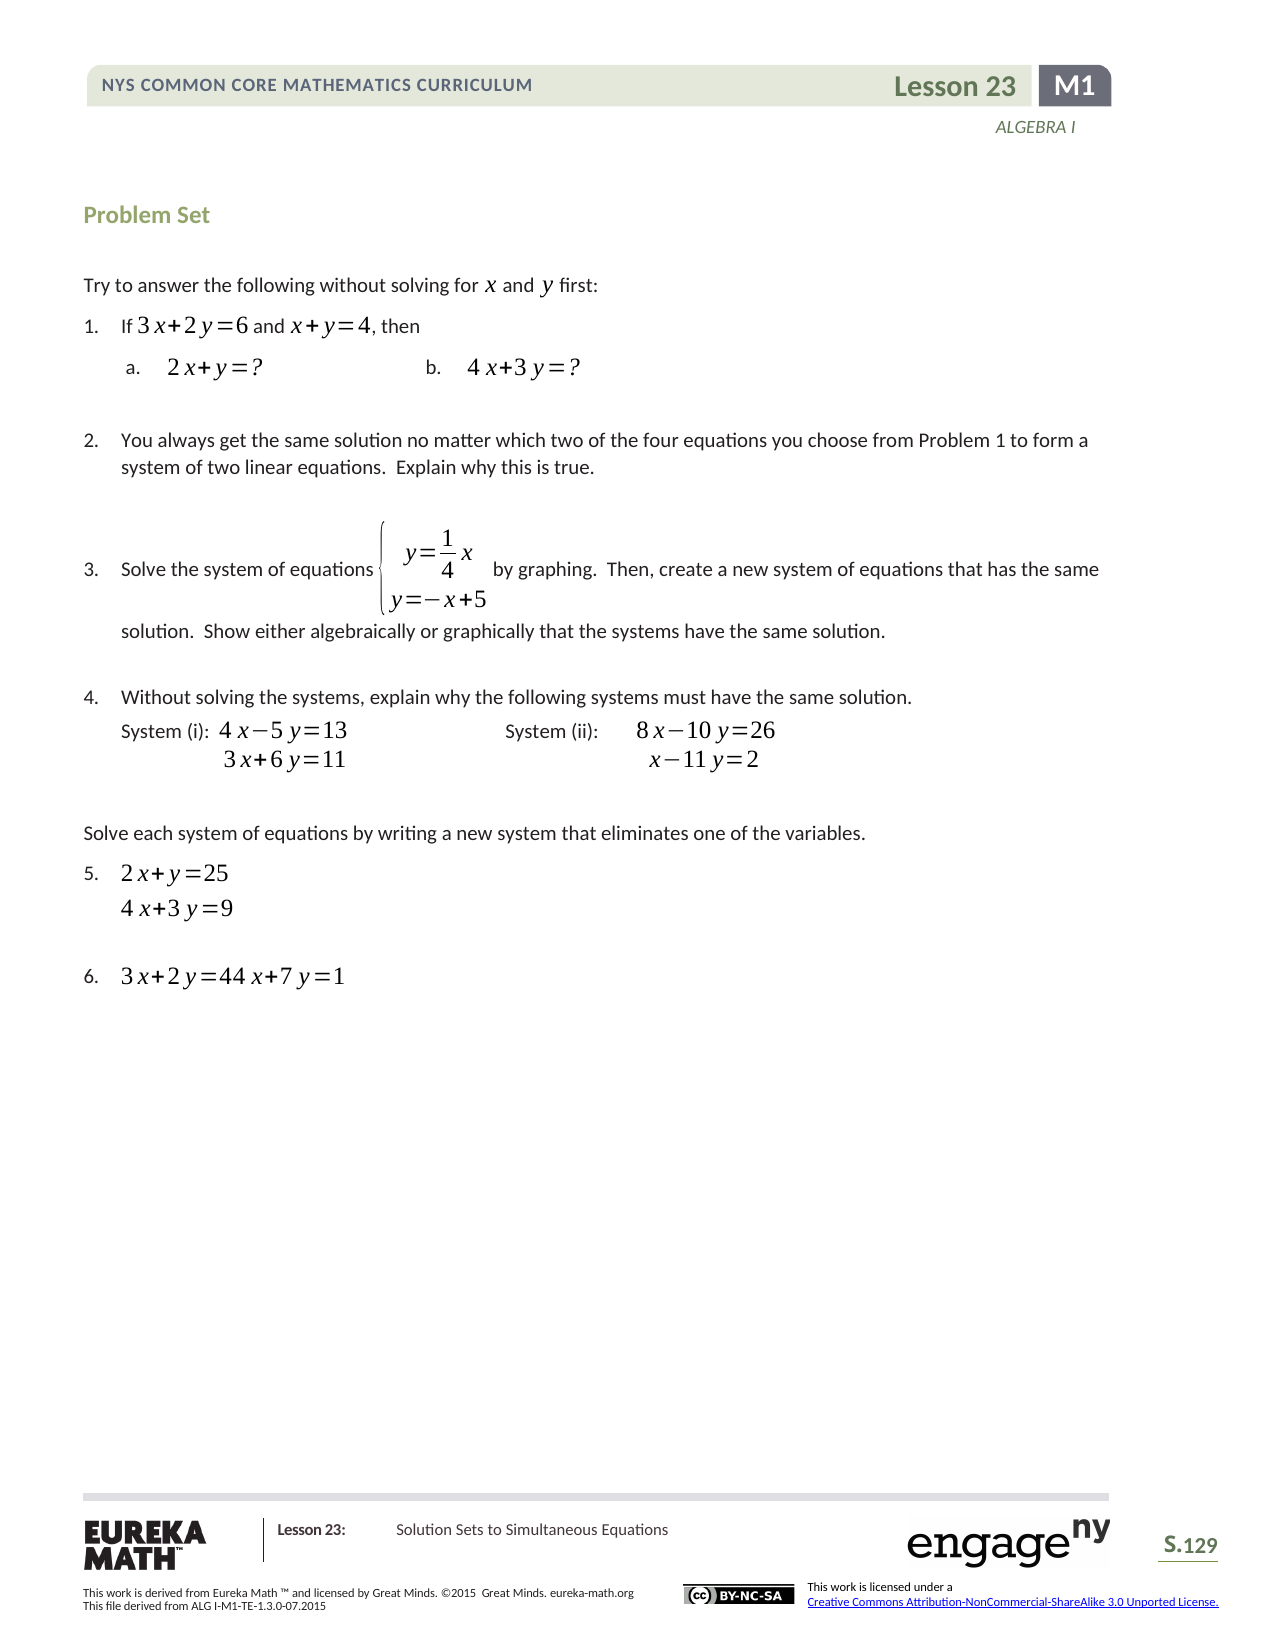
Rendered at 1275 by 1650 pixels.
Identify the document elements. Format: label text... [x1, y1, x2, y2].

list Without solving the systems, explain why the following systems must have the same solution. [83, 684, 1108, 709]
text Problem Set [83, 200, 1108, 229]
table_header [72, 347, 372, 388]
table_header [372, 347, 672, 388]
list You always get the same solution no matter which two of the four equations you choose from Problem 1 to form a system of two linear equations. Explain why this is true. [83, 428, 1108, 480]
text Solve each system of equations by writing a new system that eliminates one of the variables. [83, 820, 1108, 845]
list System (i): System (ii): [121, 717, 1108, 773]
list If and , then [83, 312, 1108, 340]
picture [74, 1513, 209, 1574]
list Solve the system of equations by graphing. Then, create a new system of equations that has the same solution. Show either algebraically or graphically that the systems have the same solution. [83, 520, 1108, 643]
text Try to answer the following without solving for and first: [83, 271, 1108, 298]
picture [906, 1515, 1110, 1569]
picture [681, 1584, 794, 1604]
